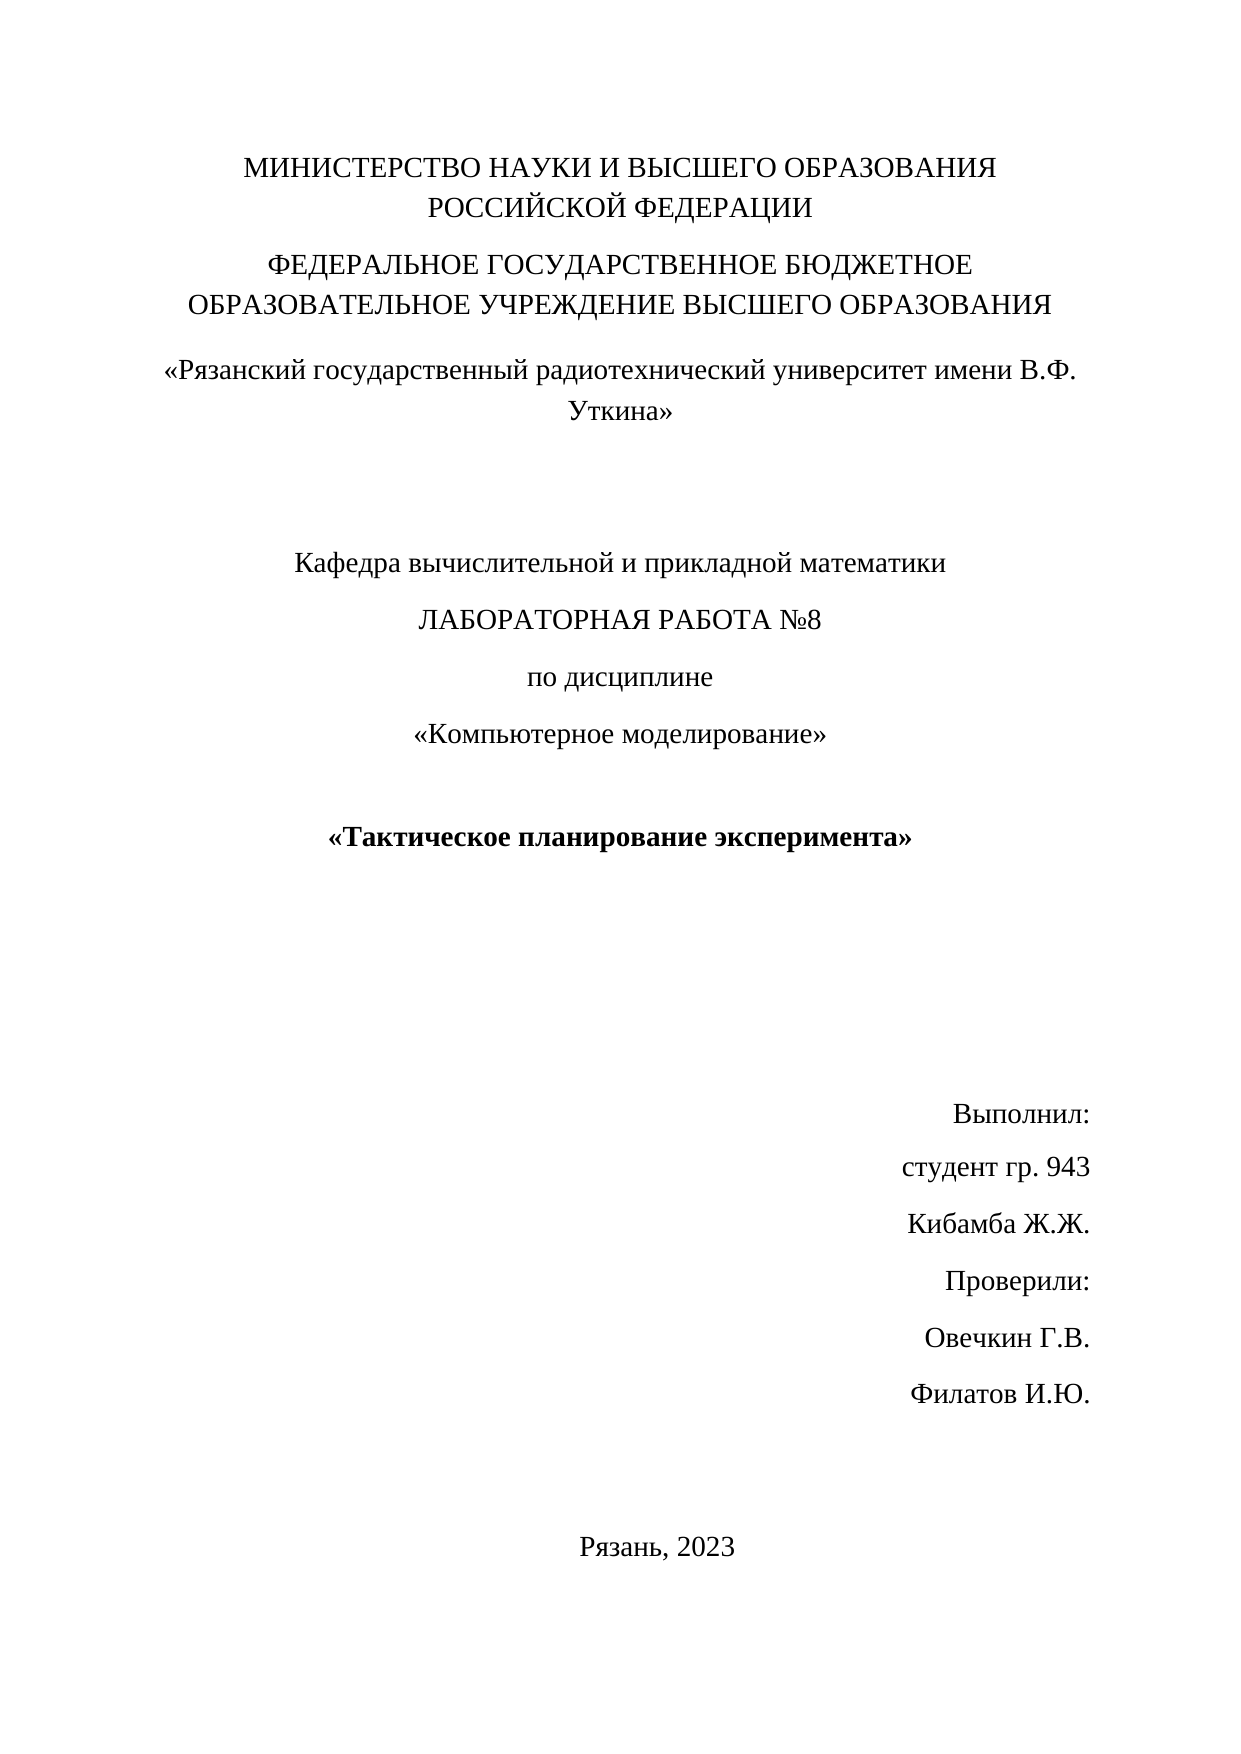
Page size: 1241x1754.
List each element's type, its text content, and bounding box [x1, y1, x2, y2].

text Проверили: [150, 1263, 1090, 1296]
text Рязань, 2023 [150, 1529, 1090, 1563]
text студент гр. 943 [150, 1149, 1090, 1183]
text по дисциплине [150, 659, 1090, 693]
text Филатов И.Ю. [150, 1377, 1090, 1410]
text Выполнил: [150, 1096, 1090, 1130]
text ЛАБОРАТОРНАЯ РАБОТА №8 [150, 602, 1090, 636]
text Кибамба Ж.Ж. [150, 1206, 1090, 1239]
text МИНИСТЕРСТВО НАУКИ И ВЫСШЕГО ОБРАЗОВАНИЯ РОССИЙСКОЙ ФЕДЕРАЦИИ [165, 150, 1076, 224]
text «Тактическое планирование эксперимента» [150, 819, 1090, 852]
text «Рязанский государственный радиотехнический университет имени В.Ф. Уткина» [150, 352, 1090, 426]
text Кафедра вычислительной и прикладной математики [209, 545, 1031, 579]
text Овечкин Г.В. [150, 1320, 1090, 1353]
text «Компьютерное моделирование» [150, 716, 1090, 749]
text ФЕДЕРАЛЬНОЕ ГОСУДАРСТВЕННОЕ БЮДЖЕТНОЕ ОБРАЗОВАТЕЛЬНОЕ УЧРЕЖДЕНИЕ ВЫСШЕГО ОБРАЗОВАНИЯ [150, 247, 1090, 321]
